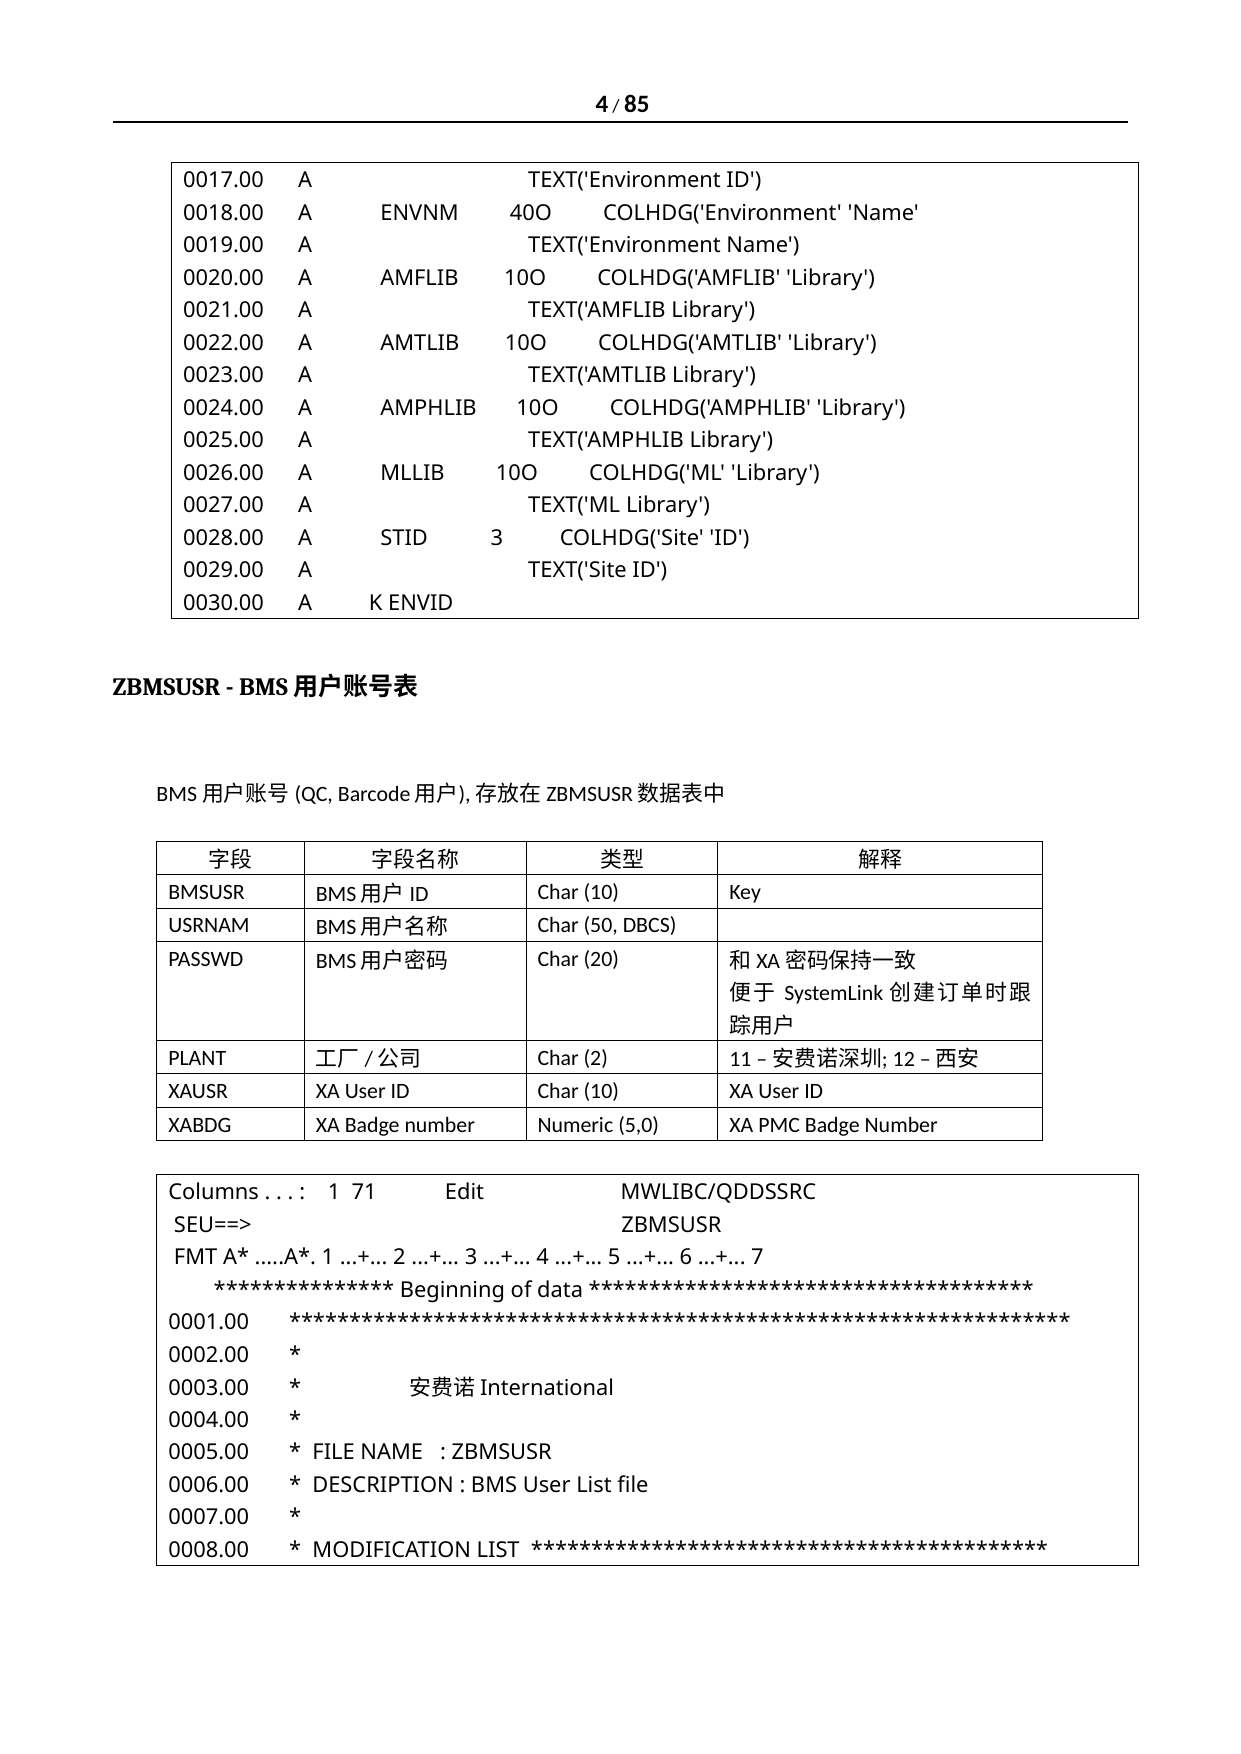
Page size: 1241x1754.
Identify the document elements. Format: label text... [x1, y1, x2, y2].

table_header 字段名称 [305, 842, 526, 874]
table_cell BMSUSR [157, 875, 304, 908]
table_cell Char (2) [527, 1041, 717, 1073]
subtitle ZBMSUSR - BMS 用户账号表 [112, 652, 1128, 717]
table_cell Key [718, 875, 1042, 908]
table_cell [718, 909, 1042, 941]
table_cell XAUSR [157, 1074, 304, 1107]
table_cell Char (10) [527, 875, 717, 908]
table_cell BMS用户 ID [305, 875, 526, 908]
table_cell XA User ID [718, 1074, 1042, 1107]
table_cell 和 XA 密码保持一致 便于 SystemLink创建订单时跟踪用户 [718, 942, 1042, 1040]
table_cell Char (10) [527, 1074, 717, 1107]
table_cell USRNAM [157, 909, 304, 941]
table_cell Char (20) [527, 942, 717, 1040]
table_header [157, 1175, 1138, 1565]
table_cell XABDG [157, 1108, 304, 1140]
table_header 字段 [157, 842, 304, 874]
table_cell 11 – 安费诺深圳; 12 – 西安 [718, 1041, 1042, 1073]
table_cell PASSWD [157, 942, 304, 1040]
table_cell XA PMC Badge Number [718, 1108, 1042, 1140]
table_cell BMS用户密码 [305, 942, 526, 1040]
table_header 解释 [718, 842, 1042, 874]
text BMS 用户账号 (QC, Barcode用户), 存放在 ZBMSUSR 数据表中 [112, 776, 1128, 808]
table_cell XA User ID [305, 1074, 526, 1107]
table_header 类型 [527, 842, 717, 874]
table_cell BMS用户名称 [305, 909, 526, 941]
table_cell Numeric (5,0) [527, 1108, 717, 1140]
table_cell XA Badge number [305, 1108, 526, 1140]
table_cell 工厂 / 公司 [305, 1041, 526, 1073]
table_cell Char (50, DBCS) [527, 909, 717, 941]
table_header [172, 163, 1138, 618]
table_cell PLANT [157, 1041, 304, 1073]
